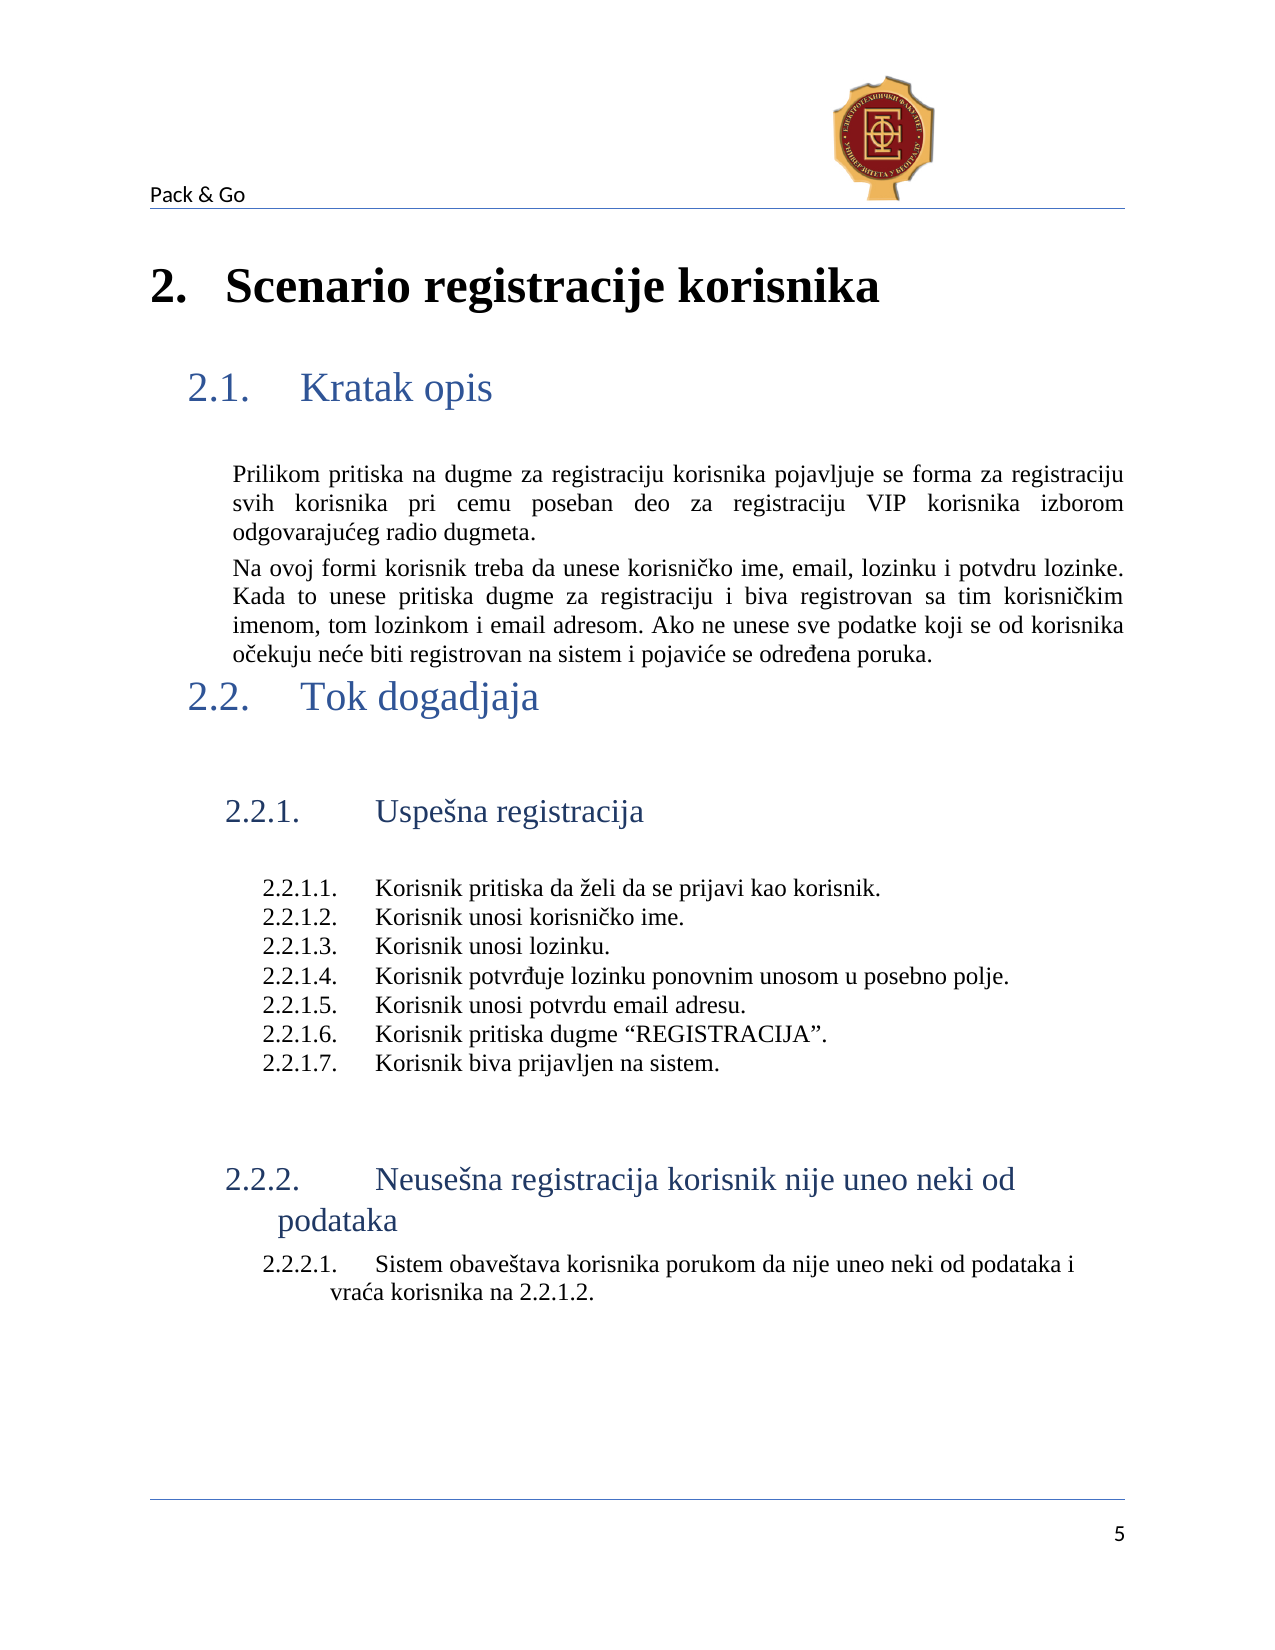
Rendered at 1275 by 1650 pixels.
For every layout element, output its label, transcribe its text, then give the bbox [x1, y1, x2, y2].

list Sistem obaveštava korisnika porukom da nije uneo neki od podataka i vraća korisnika na 2.2.1.2. [262, 1249, 1125, 1306]
list Korisnik unosi potvrdu email adresu. [262, 990, 1125, 1019]
list Korisnik pritiska da želi da se prijavi kao korisnik. [262, 873, 1125, 901]
list Korisnik biva prijavljen na sistem. [262, 1048, 1125, 1077]
text Na ovoj formi korisnik treba da unese korisničko ime, email, lozinku i potvdru lozinke. Kada to unese pritiska dugme za registraciju i biva registrovan sa tim korisničkim imenom, tom lozinkom i email adresom. Ako ne unese sve podatke koji se od korisnika očekuju neće biti registrovan na sistem i pojaviće se određena poruka. [232, 553, 1125, 668]
list Korisnik pritiska dugme “REGISTRACIJA”. [262, 1019, 1125, 1048]
picture [825, 75, 940, 203]
list Korisnik potvrđuje lozinku ponovnim unosom u posebno polje. [262, 961, 1125, 989]
text Prilikom pritiska na dugme za registraciju korisnika pojavljuje se forma za registraciju svih korisnika pri cemu poseban deo za registraciju VIP korisnika izborom odgovarajućeg radio dugmeta. [232, 459, 1125, 545]
list Korisnik unosi korisničko ime. [262, 902, 1125, 931]
subtitle Kratak opis [187, 362, 1125, 410]
list Korisnik unosi lozinku. [262, 931, 1125, 960]
subtitle Uspešna registracija [225, 792, 1125, 830]
subtitle Scenario registracije korisnika [150, 256, 1125, 313]
subtitle Neusešna registracija korisnik nije uneo neki od podataka [225, 1159, 1125, 1238]
subtitle Tok dogadjaja [187, 672, 1125, 720]
